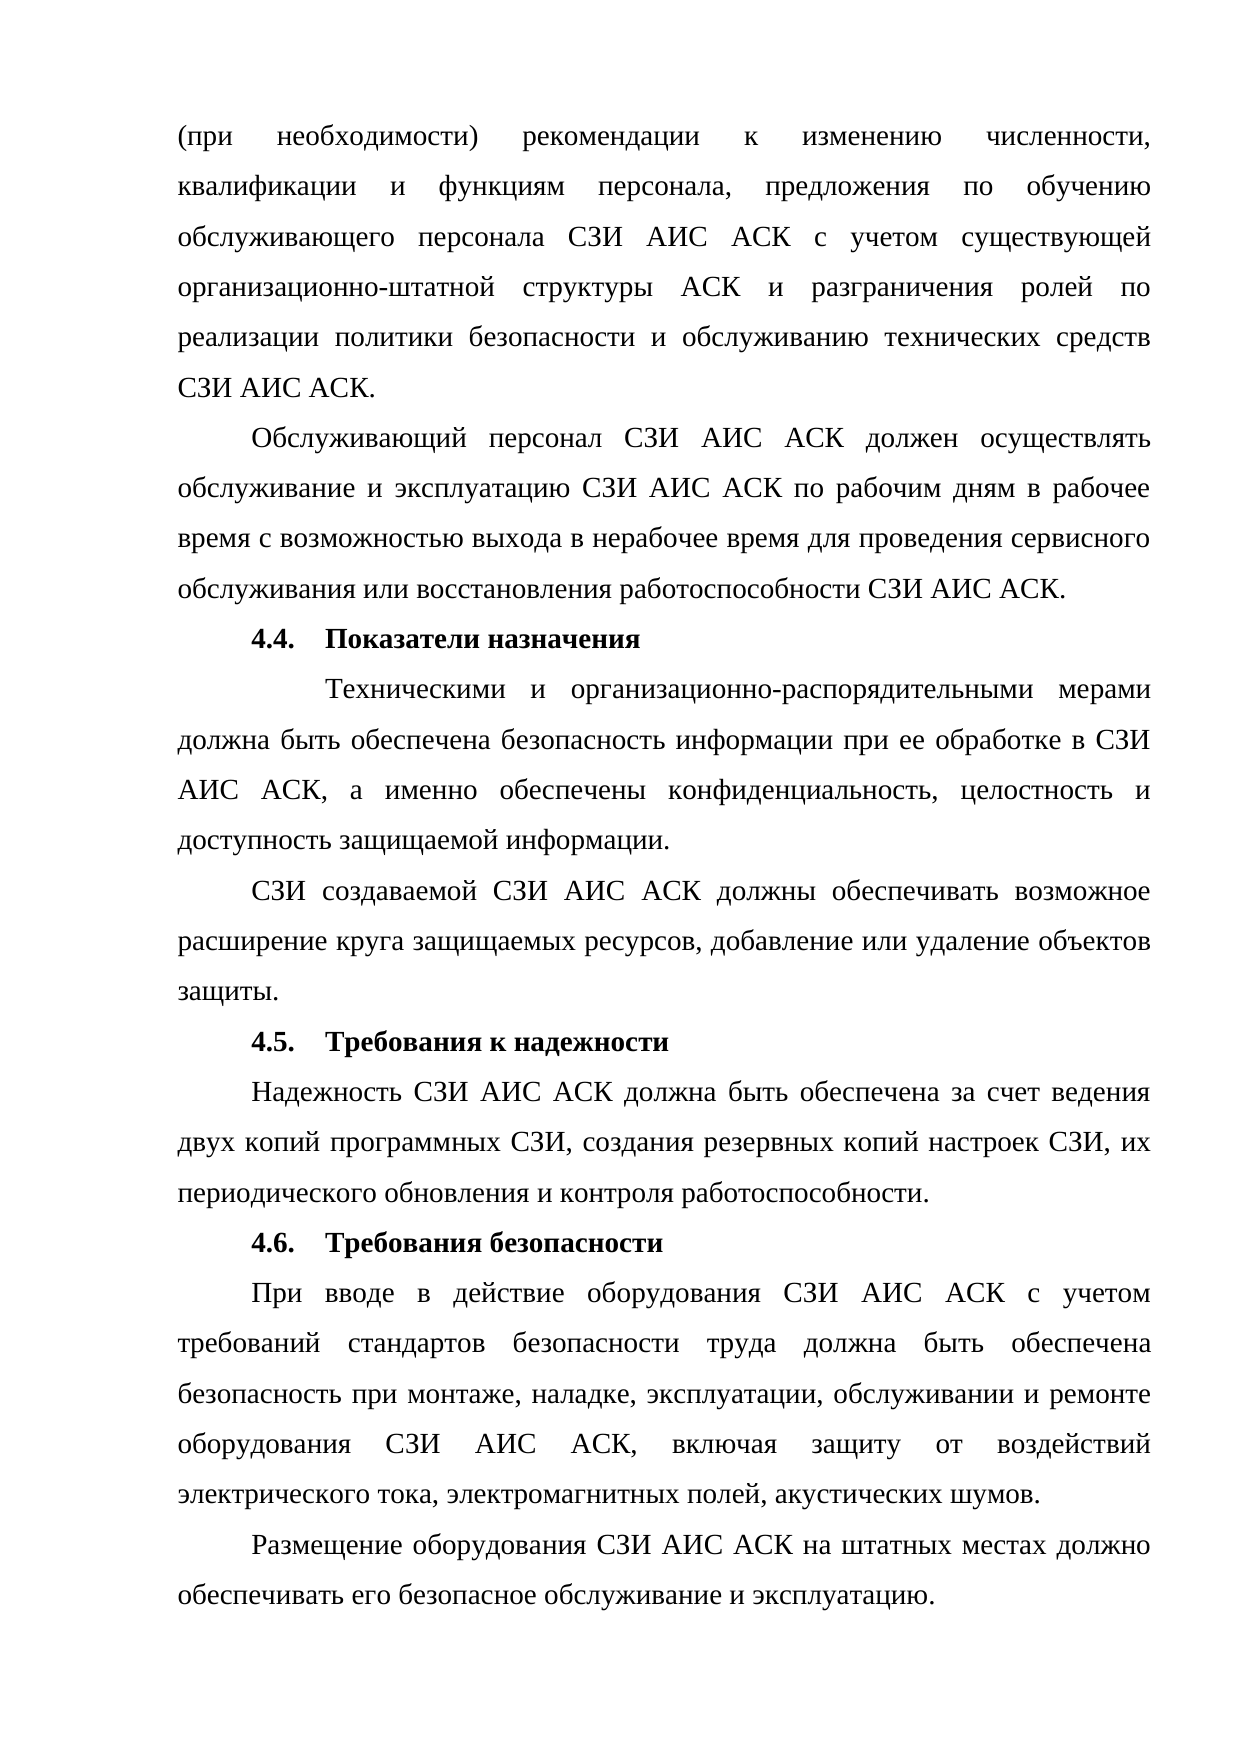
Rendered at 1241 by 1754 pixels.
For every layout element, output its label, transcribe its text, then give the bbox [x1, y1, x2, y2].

text Показатели назначения [177, 621, 1152, 655]
text Обслуживающий персонал СЗИ АИС АСК должен осуществлять обслуживание и эксплуатацию СЗИ АИС АСК по рабочим дням в рабочее время с возможностью выхода в нерабочее время для проведения сервисного обслуживания или восстановления работоспособности СЗИ АИС АСК. [177, 420, 1152, 604]
text Требования к надежности [177, 1024, 1152, 1057]
text Размещение оборудования СЗИ АИС АСК на штатных местах должно обеспечивать его безопасное обслуживание и эксплуатацию. [177, 1527, 1152, 1611]
text Надежность СЗИ АИС АСК должна быть обеспечена за счет ведения двух копий программных СЗИ, создания резервных копий настроек СЗИ, их периодического обновления и контроля работоспособности. [177, 1074, 1152, 1208]
text При вводе в действие оборудования СЗИ АИС АСК с учетом требований стандартов безопасности труда должна быть обеспечена безопасность при монтаже, наладке, эксплуатации, обслуживании и ремонте оборудования СЗИ АИС АСК, включая защиту от воздействий электрического тока, электромагнитных полей, акустических шумов. [177, 1275, 1152, 1510]
text Техническими и организационно-распорядительными мерами должна быть обеспечена безопасность информации при ее обработке в СЗИ АИС АСК, а именно обеспечены конфиденциальность, целостность и доступность защищаемой информации. [177, 672, 1152, 856]
text Требования безопасности [177, 1225, 1152, 1258]
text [177, 118, 1152, 403]
text СЗИ создаваемой СЗИ АИС АСК должны обеспечивать возможное расширение круга защищаемых ресурсов, добавление или удаление объектов защиты. [177, 873, 1152, 1007]
